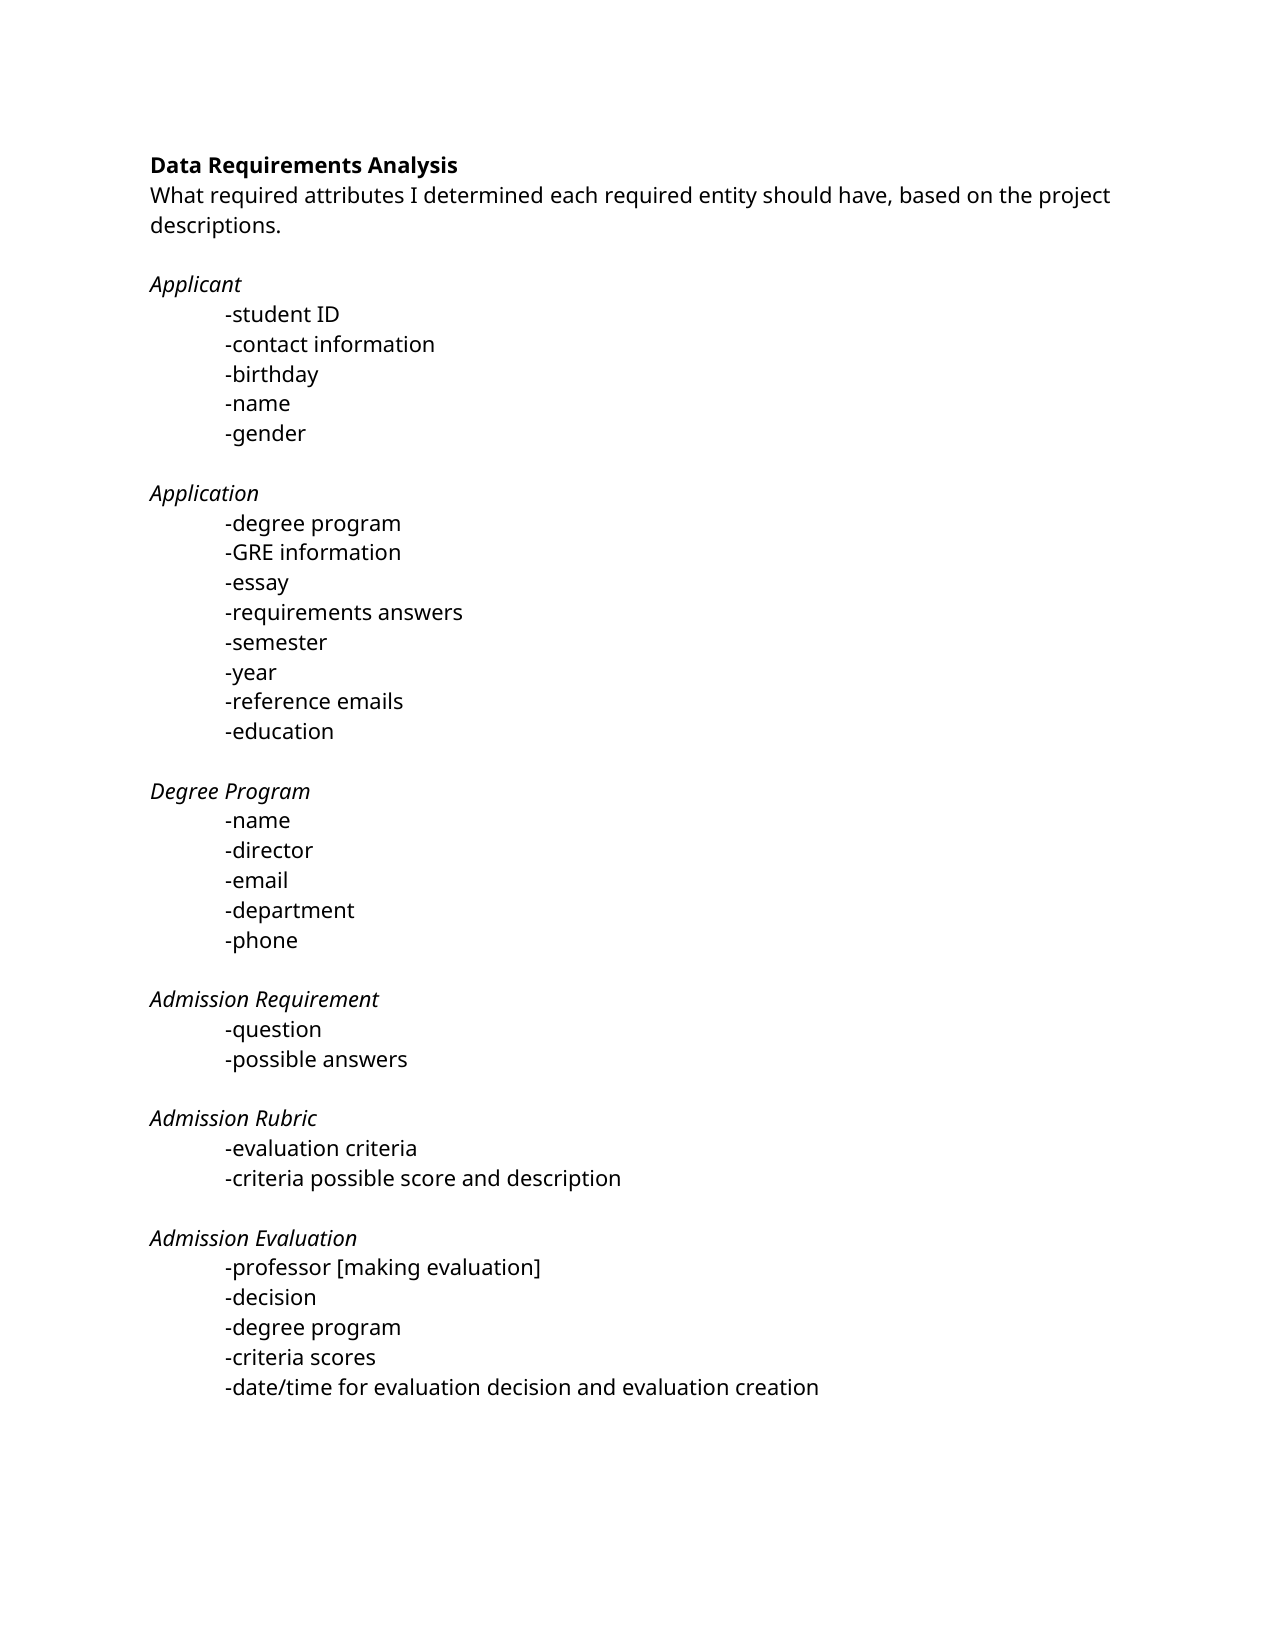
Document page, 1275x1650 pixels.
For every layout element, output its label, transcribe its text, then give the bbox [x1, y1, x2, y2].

text -department [150, 895, 1125, 924]
text Applicant [150, 269, 1125, 299]
text Degree Program [150, 776, 1125, 805]
text -degree program [150, 1312, 1125, 1342]
text -reference emails [150, 686, 1125, 716]
text -name [150, 805, 1125, 835]
text -contact information [150, 329, 1125, 358]
text -question [150, 1014, 1125, 1044]
text -semester [150, 627, 1125, 656]
text -decision [150, 1282, 1125, 1312]
text Admission Evaluation [150, 1222, 1125, 1252]
text -education [150, 716, 1125, 746]
text -possible answers [150, 1044, 1125, 1073]
text -criteria scores [150, 1342, 1125, 1371]
text -birthday [150, 358, 1125, 388]
text -evaluation criteria [150, 1133, 1125, 1163]
text -name [150, 388, 1125, 418]
text -essay [150, 567, 1125, 597]
text -phone [150, 924, 1125, 954]
text -criteria possible score and description [150, 1163, 1125, 1193]
text -director [150, 835, 1125, 865]
text -GRE information [150, 537, 1125, 567]
text Application [150, 478, 1125, 507]
text -student ID [150, 299, 1125, 329]
text -date/time for evaluation decision and evaluation creation [150, 1371, 1125, 1401]
text -year [150, 656, 1125, 686]
text -requirements answers [150, 597, 1125, 627]
text -degree program [150, 507, 1125, 537]
text -gender [150, 418, 1125, 448]
text Admission Requirement [150, 984, 1125, 1014]
text -professor [making evaluation] [150, 1252, 1125, 1282]
text Data Requirements Analysis [150, 150, 1125, 180]
text What required attributes I determined each required entity should have, based on the project descriptions. [150, 180, 1125, 239]
text Admission Rubric [150, 1103, 1125, 1133]
text -email [150, 865, 1125, 895]
